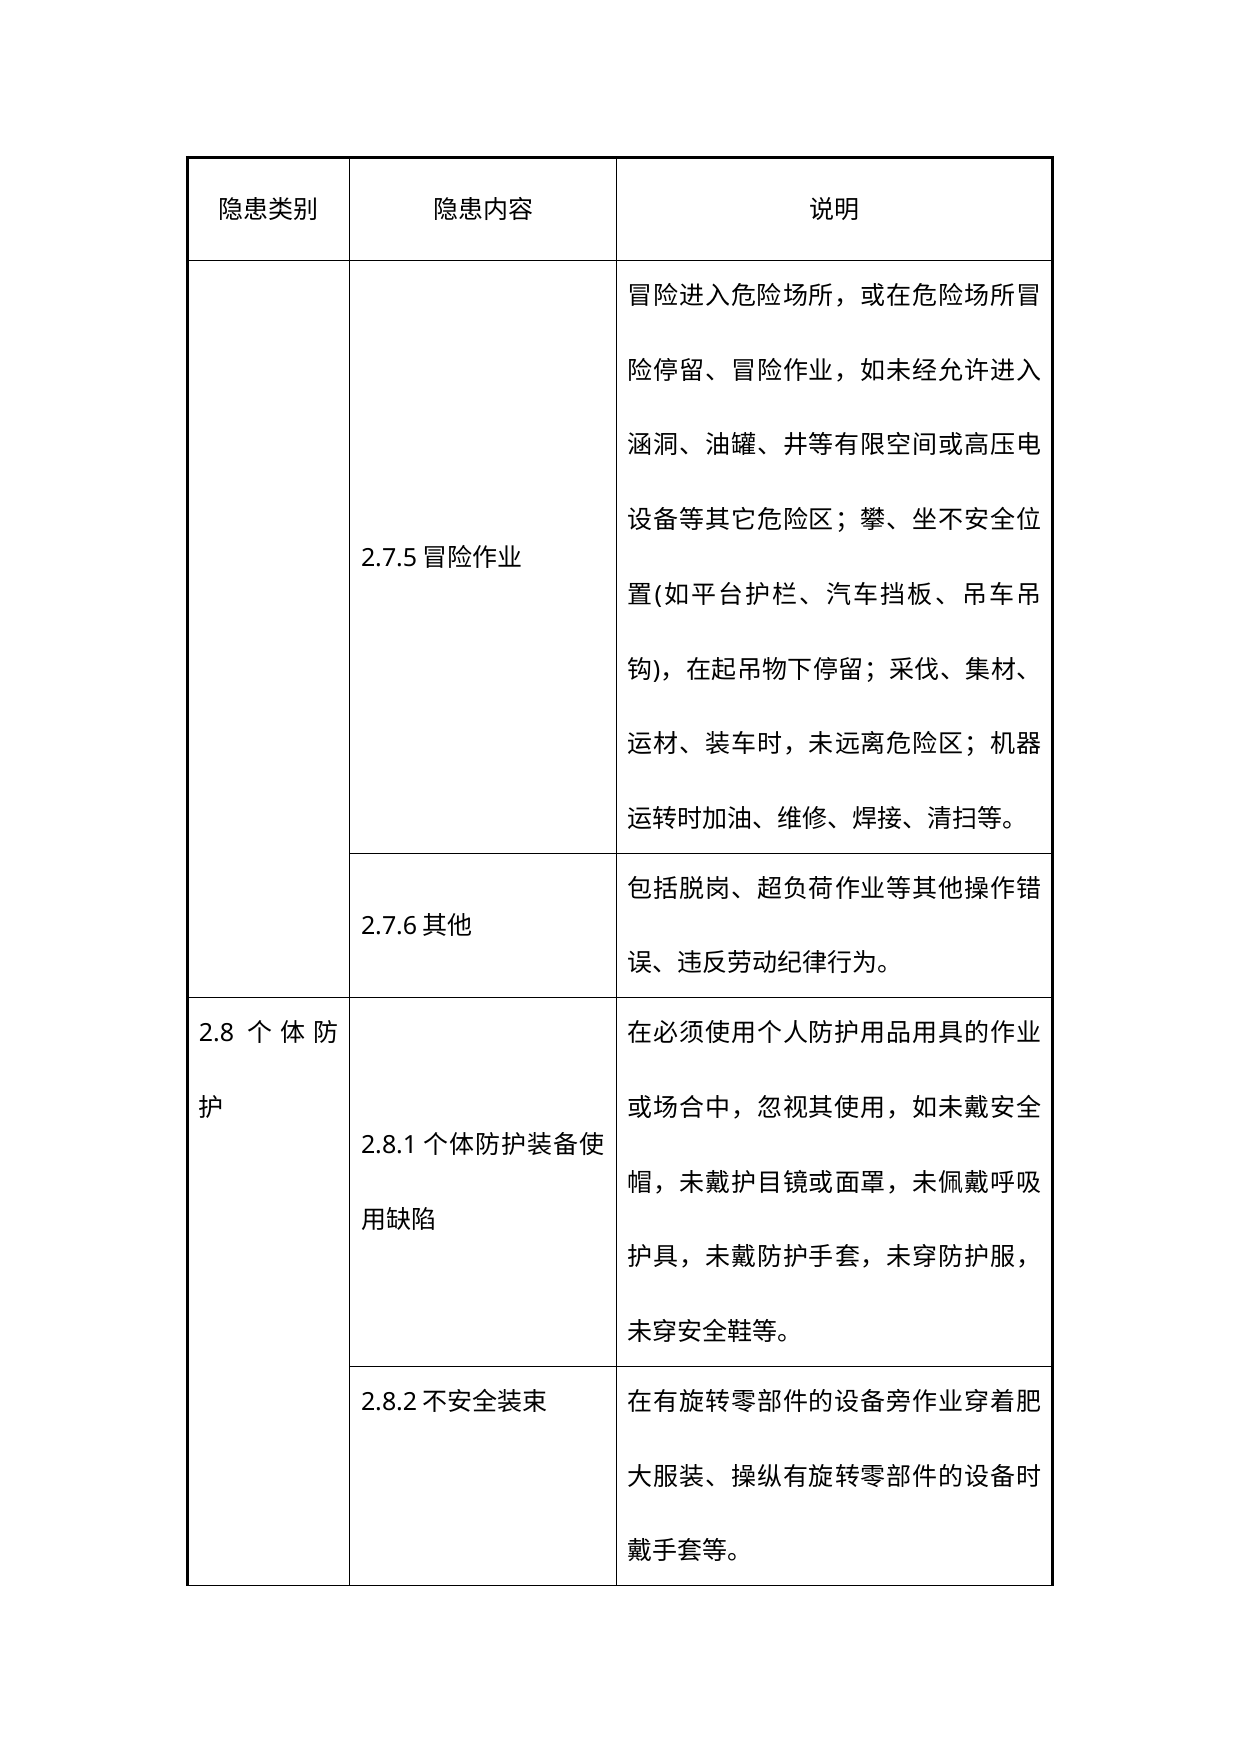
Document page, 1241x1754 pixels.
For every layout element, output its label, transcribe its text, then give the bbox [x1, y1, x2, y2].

table_cell 在必须使用个人防护用品用具的作业或场合中，忽视其使用，如未戴安全帽，未戴护目镜或面罩，未佩戴呼吸护具，未戴防护手套，未穿防护服，未穿安全鞋等。 [617, 998, 1051, 1366]
table_header 隐患内容 [350, 159, 616, 260]
table_header 隐患类别 [189, 159, 349, 260]
table_cell 包括脱岗、超负荷作业等其他操作错误、违反劳动纪律行为。 [617, 854, 1051, 997]
table_cell 2.8.2不安全装束 [350, 1367, 616, 1585]
table_header 说明 [617, 159, 1051, 260]
table_cell 2.7.6其他 [350, 854, 616, 997]
table_cell 2.8个体防护 [189, 998, 349, 1585]
table_cell 2.7.5冒险作业 [350, 261, 616, 853]
table_cell 2.8.1个体防护装备使用缺陷 [350, 998, 616, 1366]
table_cell 冒险进入危险场所，或在危险场所冒险停留、冒险作业，如未经允许进入涵洞、油罐、井等有限空间或高压电设备等其它危险区；攀、坐不安全位置(如平台护栏、汽车挡板、吊车吊钩)，在起吊物下停留；采伐、集材、运材、装车时，未远离危险区；机器运转时加油、维修、焊接、清扫等。 [617, 261, 1051, 853]
table_cell 在有旋转零部件的设备旁作业穿着肥大服装、操纵有旋转零部件的设备时戴手套等。 [617, 1367, 1051, 1585]
